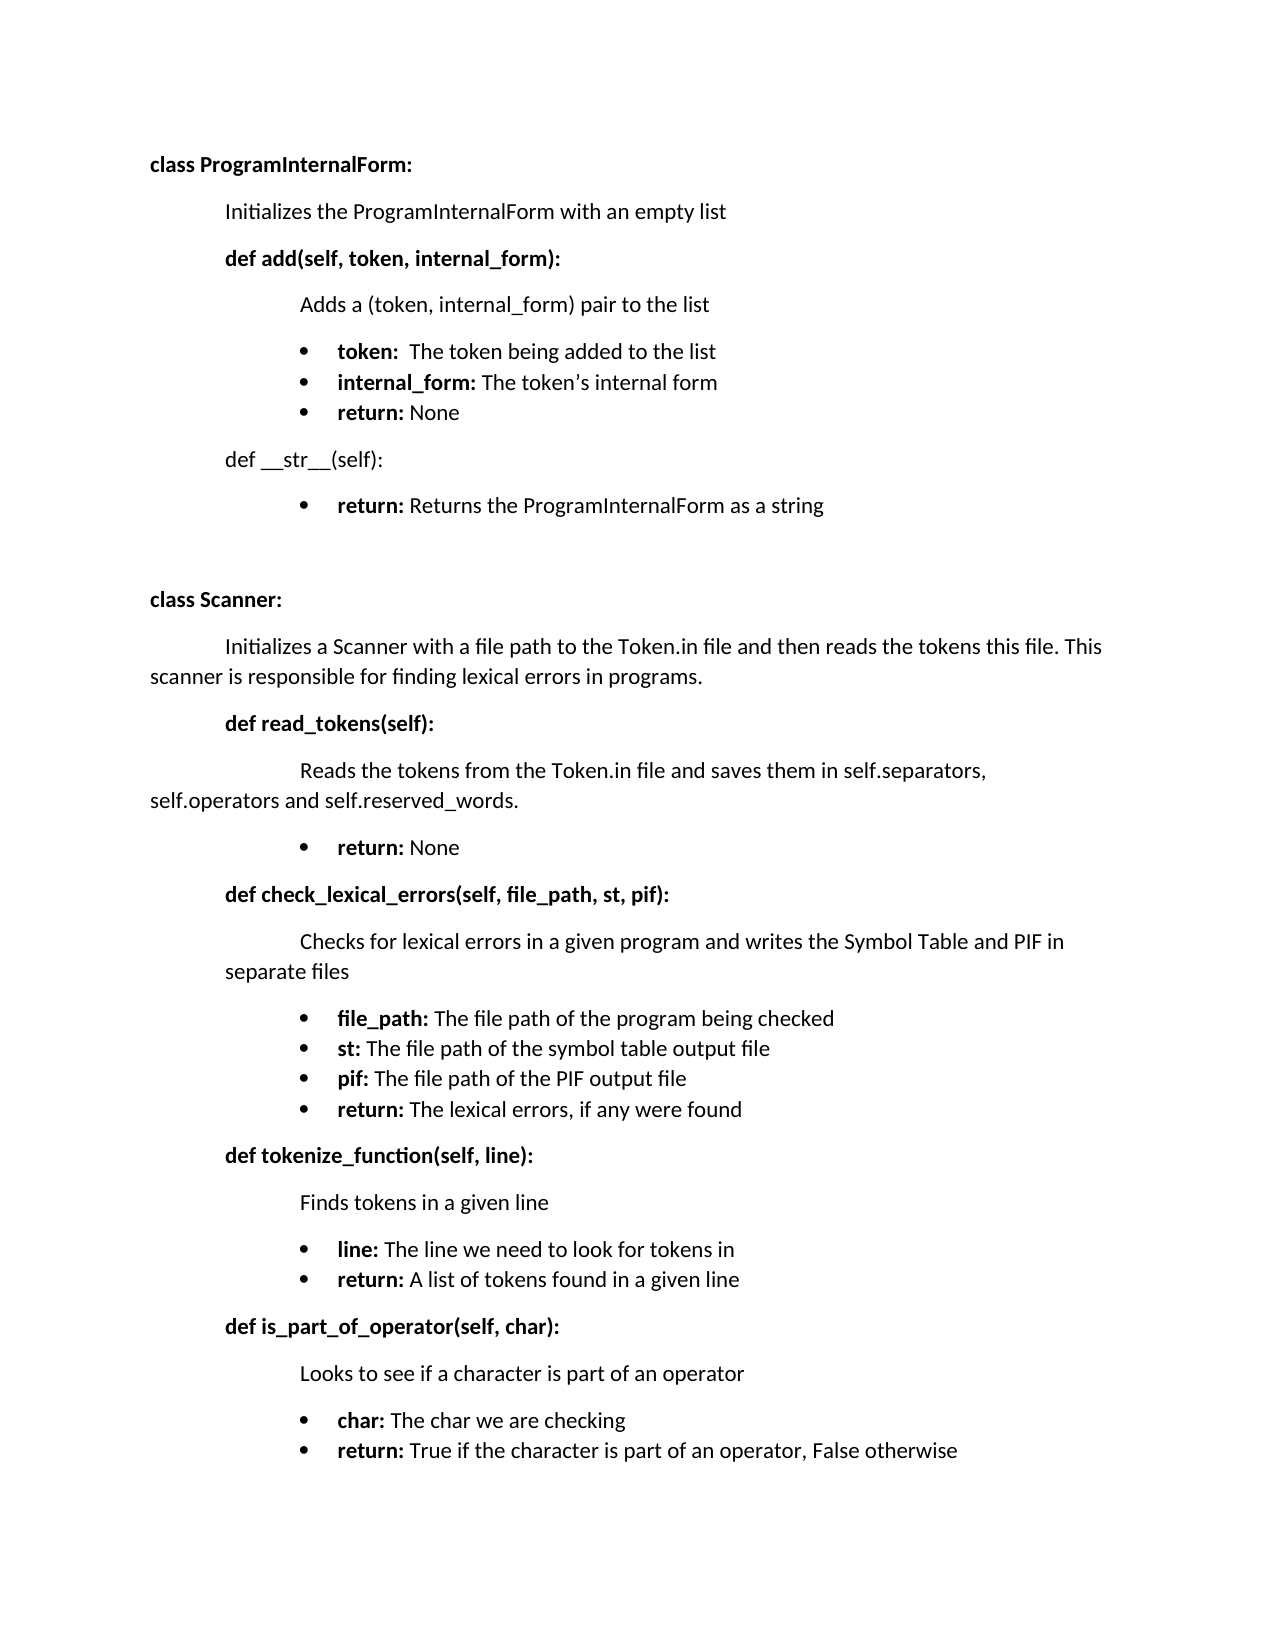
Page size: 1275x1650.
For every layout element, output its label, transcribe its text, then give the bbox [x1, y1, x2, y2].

list file_path: The file path of the program being checked [300, 1004, 1125, 1032]
text class Scanner: [150, 585, 1125, 613]
text Finds tokens in a given line [150, 1188, 1125, 1217]
list return: The lexical errors, if any were found [300, 1095, 1125, 1123]
text def check_lexical_errors(self, file_path, st, pif): [225, 880, 1125, 908]
list return: A list of tokens found in a given line [300, 1266, 1125, 1294]
text Reads the tokens from the Token.in file and saves them in self.separators, self.operators and self.reserved_words. [150, 756, 1125, 814]
text def __str__(self): [225, 445, 1125, 473]
list line: The line we need to look for tokens in [300, 1235, 1125, 1263]
text Initializes a Scanner with a file path to the Token.in file and then reads the tokens this file. This scanner is responsible for finding lexical errors in programs. [150, 632, 1125, 691]
list internal_form: The token’s internal form [300, 368, 1125, 396]
list return: None [300, 398, 1125, 426]
list return: Returns the ProgramInternalForm as a string [300, 492, 1125, 520]
text Looks to see if a character is part of an operator [225, 1359, 1125, 1387]
list char: The char we are checking [300, 1406, 1125, 1434]
text Adds a (token, internal_form) pair to the list [150, 291, 1125, 319]
text def add(self, token, internal_form): [150, 244, 1125, 272]
text def is_part_of_operator(self, char): [225, 1312, 1125, 1341]
text Checks for lexical errors in a given program and writes the Symbol Table and PIF in separate files [225, 927, 1125, 985]
list token: The token being added to the list [300, 337, 1125, 366]
text def tokenize_function(self, line): [150, 1142, 1125, 1170]
list pif: The file path of the PIF output file [300, 1064, 1125, 1093]
text def read_tokens(self): [150, 709, 1125, 737]
list return: True if the character is part of an operator, False otherwise [300, 1436, 1125, 1464]
list return: None [300, 833, 1125, 861]
text Initializes the ProgramInternalForm with an empty list [150, 197, 1125, 225]
text class ProgramInternalForm: [150, 150, 1125, 178]
list st: The file path of the symbol table output file [300, 1034, 1125, 1062]
